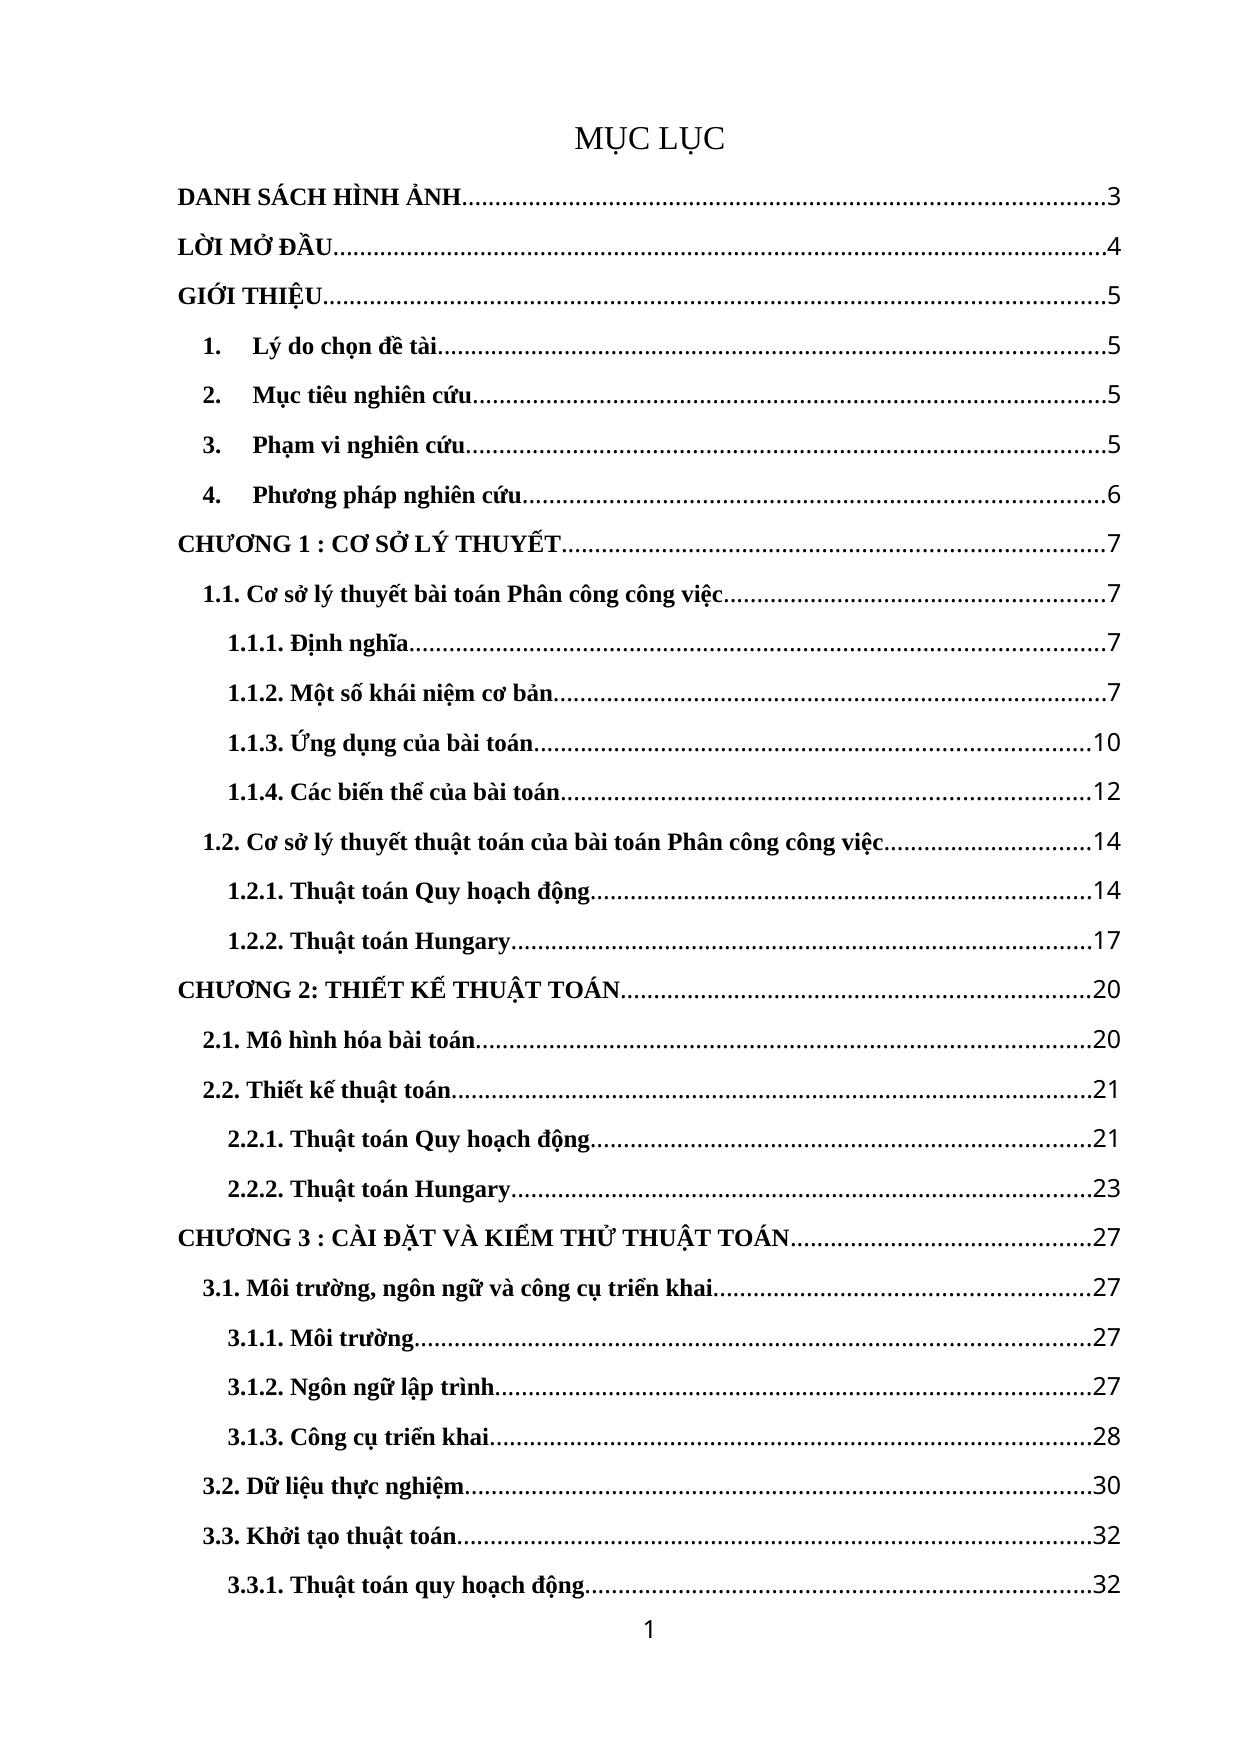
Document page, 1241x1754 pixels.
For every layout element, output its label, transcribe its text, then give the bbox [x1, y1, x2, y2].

text MỤC LỤC [177, 118, 1122, 156]
